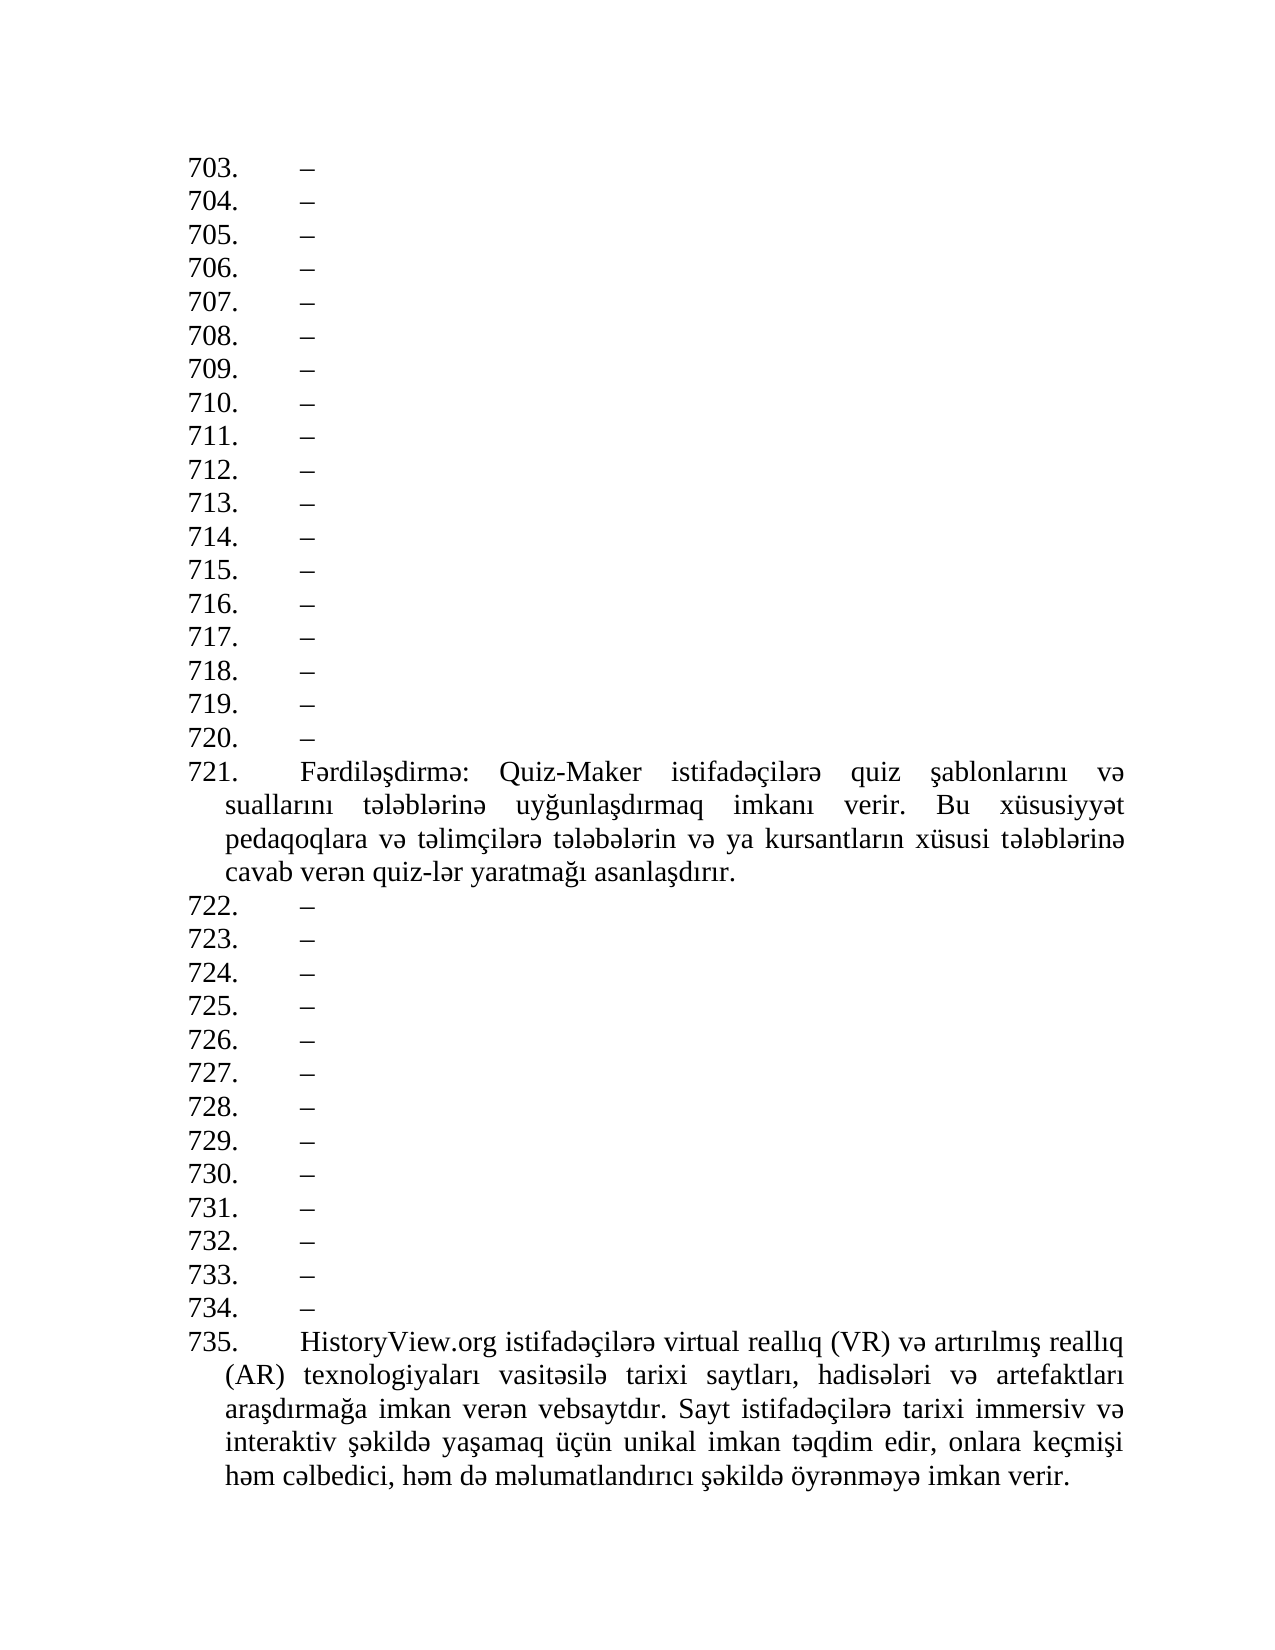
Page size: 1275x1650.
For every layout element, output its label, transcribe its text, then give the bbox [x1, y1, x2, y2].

list – [187, 921, 1125, 955]
list – [187, 251, 1125, 284]
list – [187, 351, 1125, 385]
list – [187, 284, 1125, 318]
list – [187, 217, 1125, 251]
list – [187, 452, 1125, 485]
list – [187, 552, 1125, 586]
list – [187, 1190, 1125, 1223]
list – [187, 619, 1125, 653]
list – [187, 150, 1125, 183]
list – [187, 1156, 1125, 1190]
list – [187, 888, 1125, 921]
list – [187, 1290, 1125, 1324]
list HistoryView.org istifadəçilərə virtual reallıq (VR) və artırılmış reallıq (AR) texnologiyaları vasitəsilə tarixi saytları, hadisələri və artefaktları araşdırmağa imkan verən vebsaytdır. Sayt istifadəçilərə tarixi immersiv və interaktiv şəkildə yaşamaq üçün unikal imkan təqdim edir, onlara keçmişi həm cəlbedici, həm də məlumatlandırıcı şəkildə öyrənməyə imkan verir. [187, 1324, 1125, 1492]
list – [187, 988, 1125, 1022]
list – [187, 1056, 1125, 1089]
list – [187, 1022, 1125, 1056]
list – [187, 1257, 1125, 1290]
list – [187, 653, 1125, 687]
list Fərdiləşdirmə: Quiz-Maker istifadəçilərə quiz şablonlarını və suallarını tələblərinə uyğunlaşdırmaq imkanı verir. Bu xüsusiyyət pedaqoqlara və təlimçilərə tələbələrin və ya kursantların xüsusi tələblərinə cavab verən quiz-lər yaratmağı asanlaşdırır. [187, 754, 1125, 888]
list – [187, 586, 1125, 619]
list – [187, 385, 1125, 418]
list – [187, 955, 1125, 988]
list – [187, 687, 1125, 720]
list – [187, 418, 1125, 452]
list – [187, 519, 1125, 552]
list – [187, 720, 1125, 754]
list – [187, 183, 1125, 217]
list – [187, 1123, 1125, 1156]
list – [187, 1223, 1125, 1257]
list – [187, 318, 1125, 351]
list – [187, 485, 1125, 519]
list – [187, 1089, 1125, 1123]
